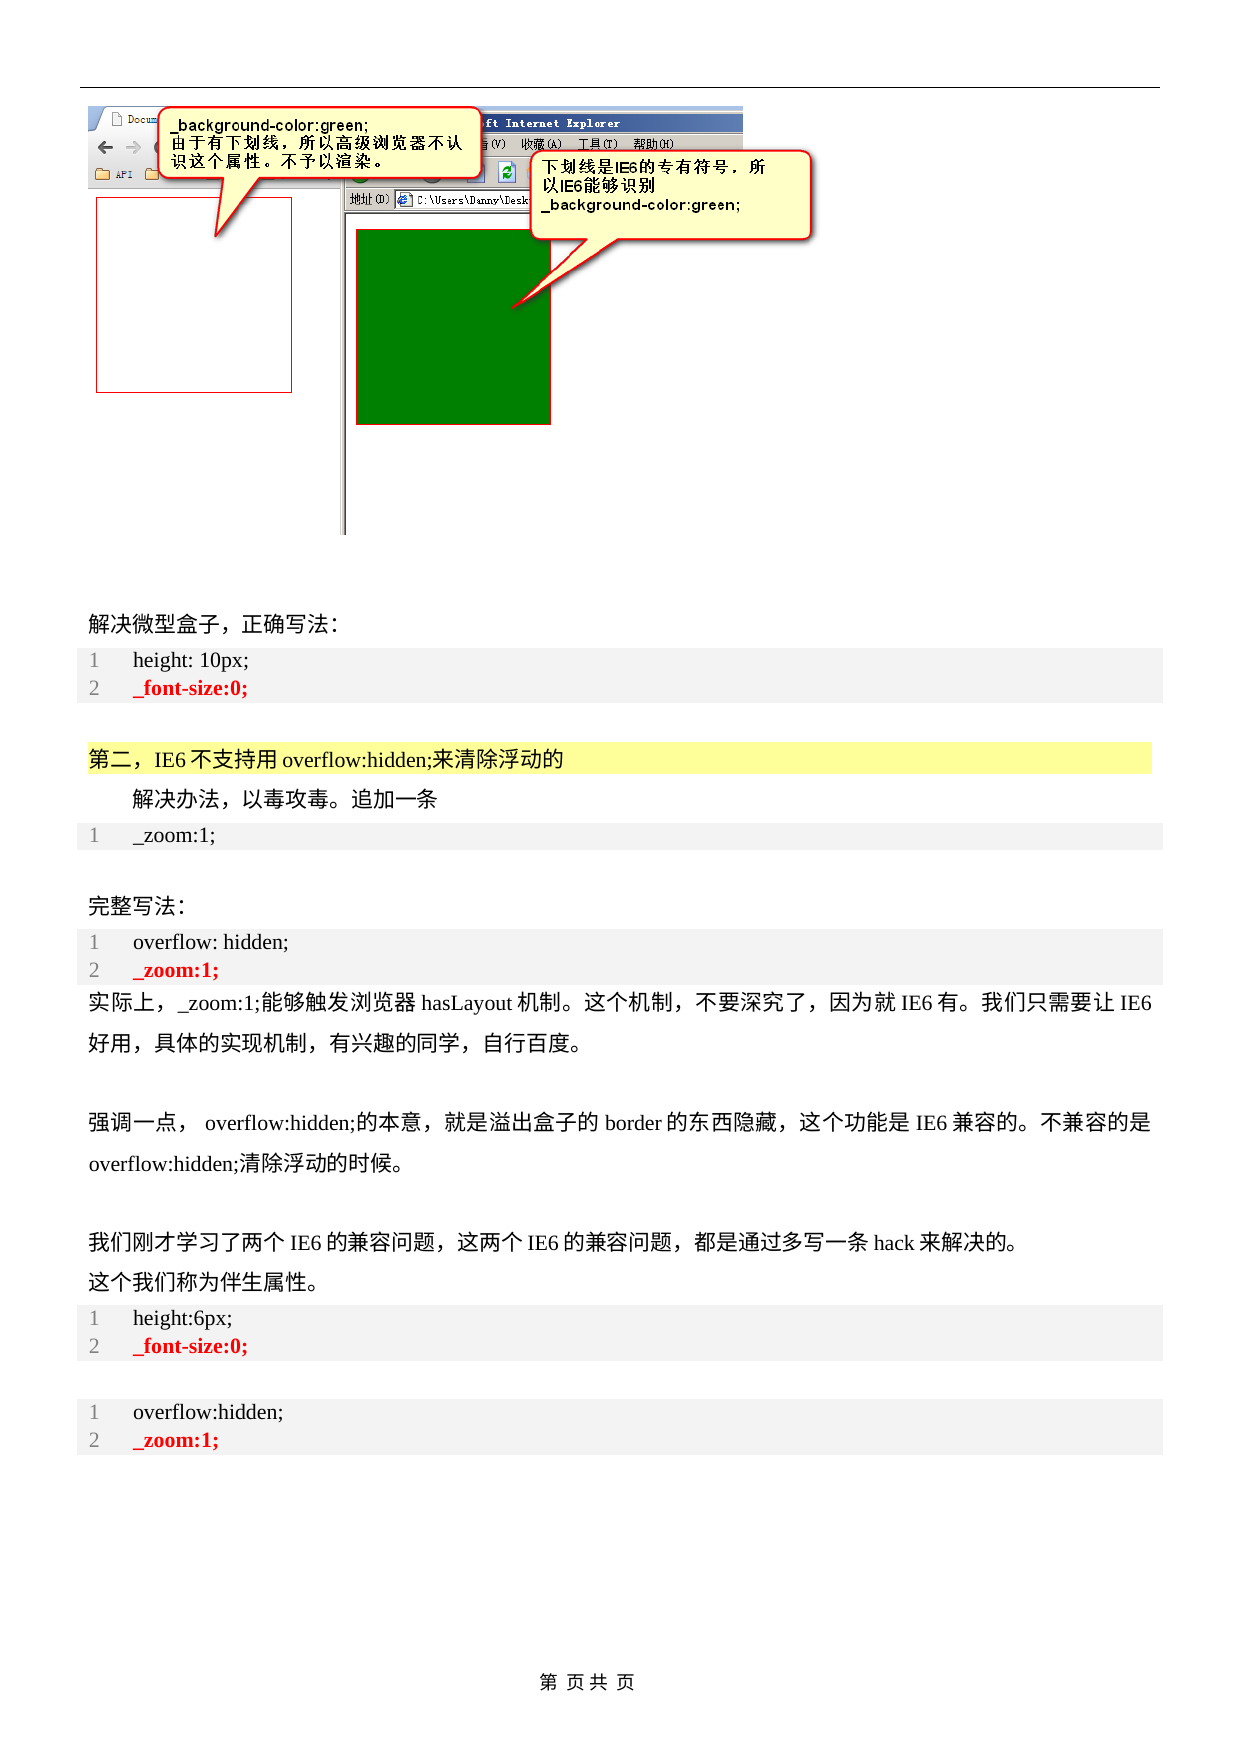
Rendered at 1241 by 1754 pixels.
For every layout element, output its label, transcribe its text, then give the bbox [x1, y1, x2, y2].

text 解决办法，以毒攻毒。追加一条 [88, 782, 1152, 814]
text 我们刚才学习了两个IE6的兼容问题，这两个IE6的兼容问题，都是通过多写一条hack来解决的。 [88, 1224, 1152, 1257]
text 第二，IE6不支持用overflow:hidden;来清除浮动的 [88, 742, 1152, 774]
text 实际上，_zoom:1;能够触发浏览器hasLayout机制。这个机制，不要深究了，因为就IE6有。我们只需要让IE6好用，具体的实现机制，有兴趣的同学，自行百度。 [88, 985, 1152, 1058]
text 完整写法： [88, 889, 1152, 921]
table_header _zoom:1; [77, 823, 1163, 850]
table_header overflow:hidden; _zoom:1; [77, 1399, 1163, 1455]
text 强调一点， overflow:hidden;的本意，就是溢出盒子的border的东西隐藏，这个功能是IE6兼容的。不兼容的是overflow:hidden;清除浮动的时候。 [88, 1104, 1152, 1178]
text 这个我们称为伴生属性。 [88, 1265, 1152, 1297]
table_header overflow: hidden; _zoom:1; [77, 929, 1163, 985]
table_header height: 10px; _font-size:0; [77, 648, 1163, 703]
text 解决微型盒子，正确写法： [88, 607, 1152, 639]
picture [88, 106, 900, 535]
table_header height:6px; _font-size:0; [77, 1305, 1163, 1361]
